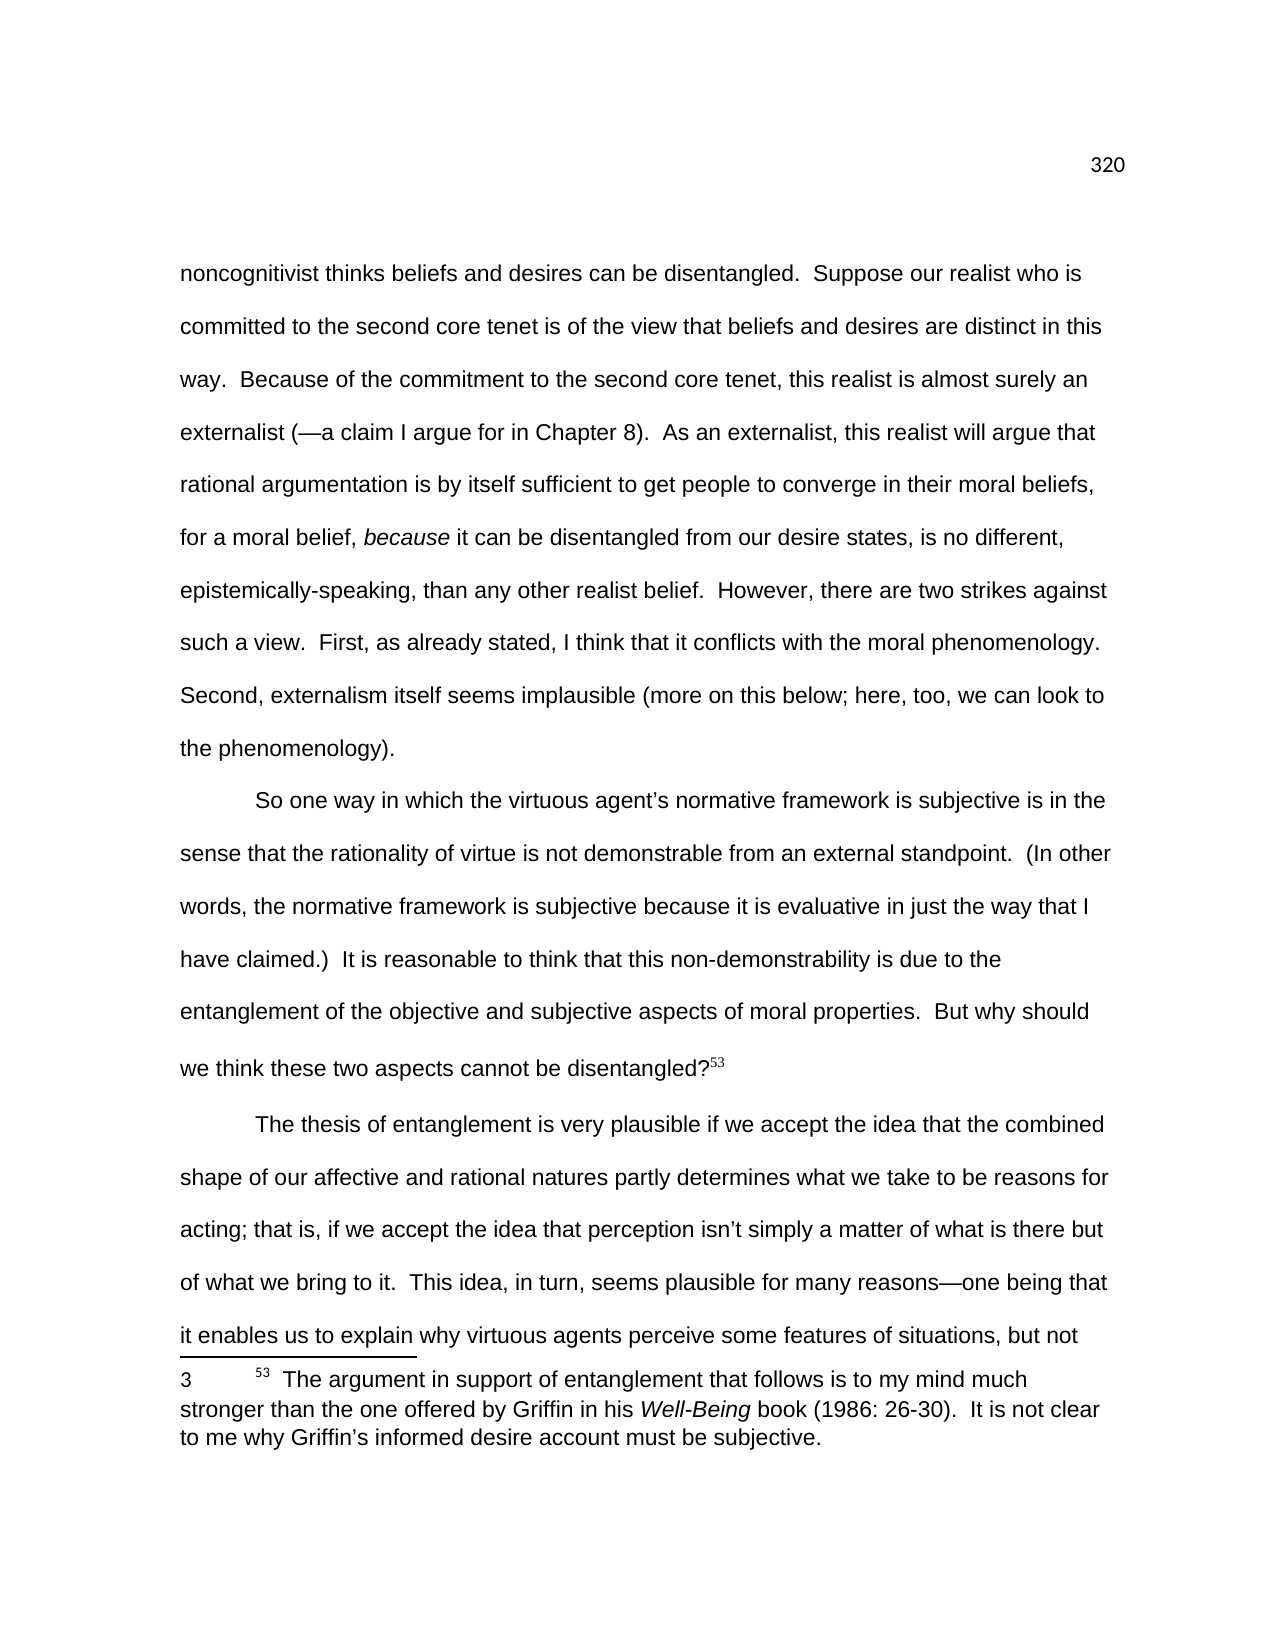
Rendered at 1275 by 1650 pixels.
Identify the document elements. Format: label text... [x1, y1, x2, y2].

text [180, 206, 1125, 761]
text So one way in which the virtuous agent’s normative framework is subjective is in the sense that the rationality of virtue is not demonstrable from an external standpoint. (In other words, the normative framework is subjective because it is evaluative in just the way that I have claimed.) It is reasonable to think that this non-demonstrability is due to the entanglement of the objective and subjective aspects of moral properties. But why should we think these two aspects cannot be disentangled?53 [180, 787, 1125, 1082]
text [180, 1111, 1125, 1348]
